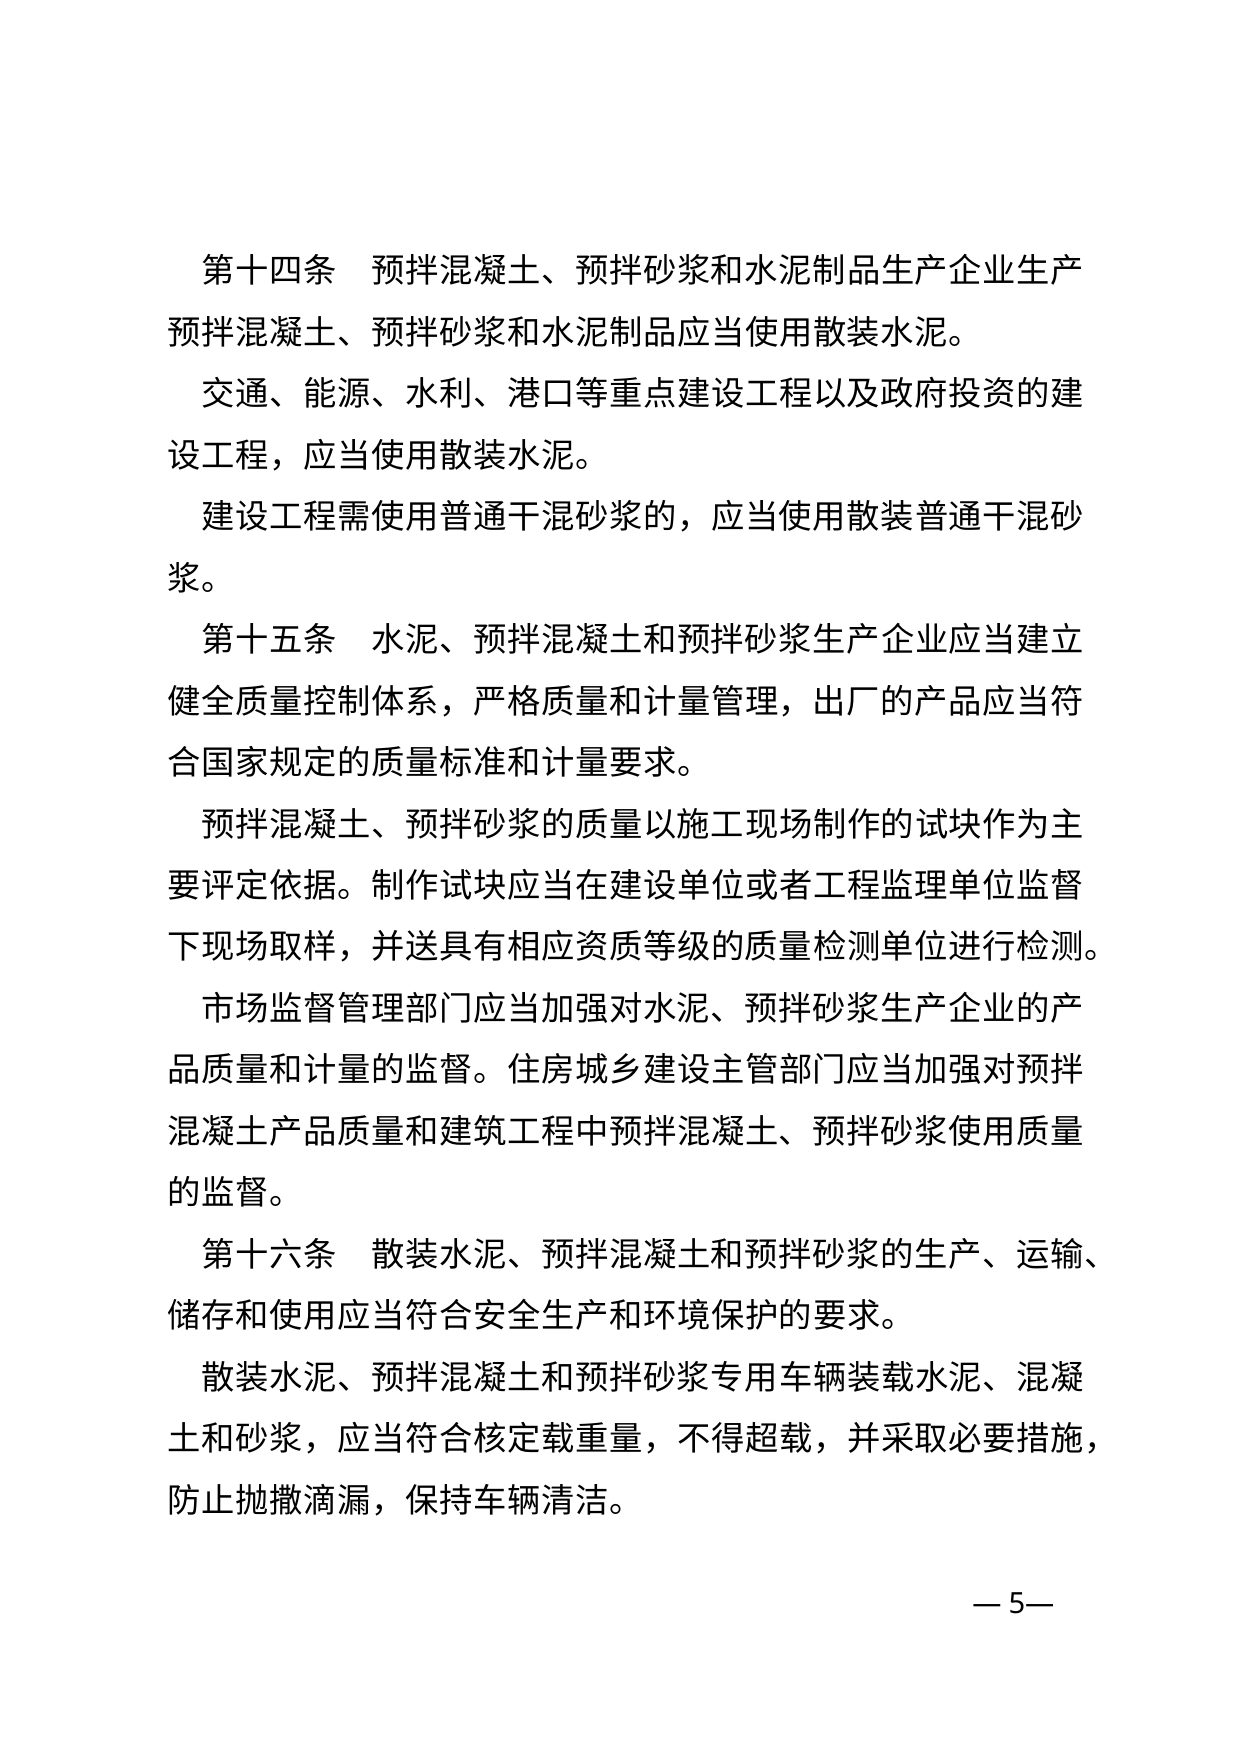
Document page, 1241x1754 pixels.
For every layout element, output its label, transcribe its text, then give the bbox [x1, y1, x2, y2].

text 第十四条 预拌混凝土、预拌砂浆和水泥制品生产企业生产预拌混凝土、预拌砂浆和水泥制品应当使用散装水泥。 [168, 238, 1084, 361]
text 预拌混凝土、预拌砂浆的质量以施工现场制作的试块作为主要评定依据。制作试块应当在建设单位或者工程监理单位监督下现场取样，并送具有相应资质等级的质量检测单位进行检测。 [168, 791, 1084, 975]
text 散装水泥、预拌混凝土和预拌砂浆专用车辆装载水泥、混凝土和砂浆，应当符合核定载重量，不得超载，并采取必要措施，防止抛撒滴漏，保持车辆清洁。 [168, 1344, 1084, 1528]
text 第十五条 水泥、预拌混凝土和预拌砂浆生产企业应当建立健全质量控制体系，严格质量和计量管理，出厂的产品应当符合国家规定的质量标准和计量要求。 [168, 606, 1084, 791]
text 交通、能源、水利、港口等重点建设工程以及政府投资的建设工程，应当使用散装水泥。 [168, 361, 1084, 483]
text 建设工程需使用普通干混砂浆的，应当使用散装普通干混砂浆。 [168, 483, 1084, 606]
text 市场监督管理部门应当加强对水泥、预拌砂浆生产企业的产品质量和计量的监督。住房城乡建设主管部门应当加强对预拌混凝土产品质量和建筑工程中预拌混凝土、预拌砂浆使用质量的监督。 [168, 975, 1084, 1221]
text 第十六条 散装水泥、预拌混凝土和预拌砂浆的生产、运输、储存和使用应当符合安全生产和环境保护的要求。 [168, 1221, 1084, 1344]
